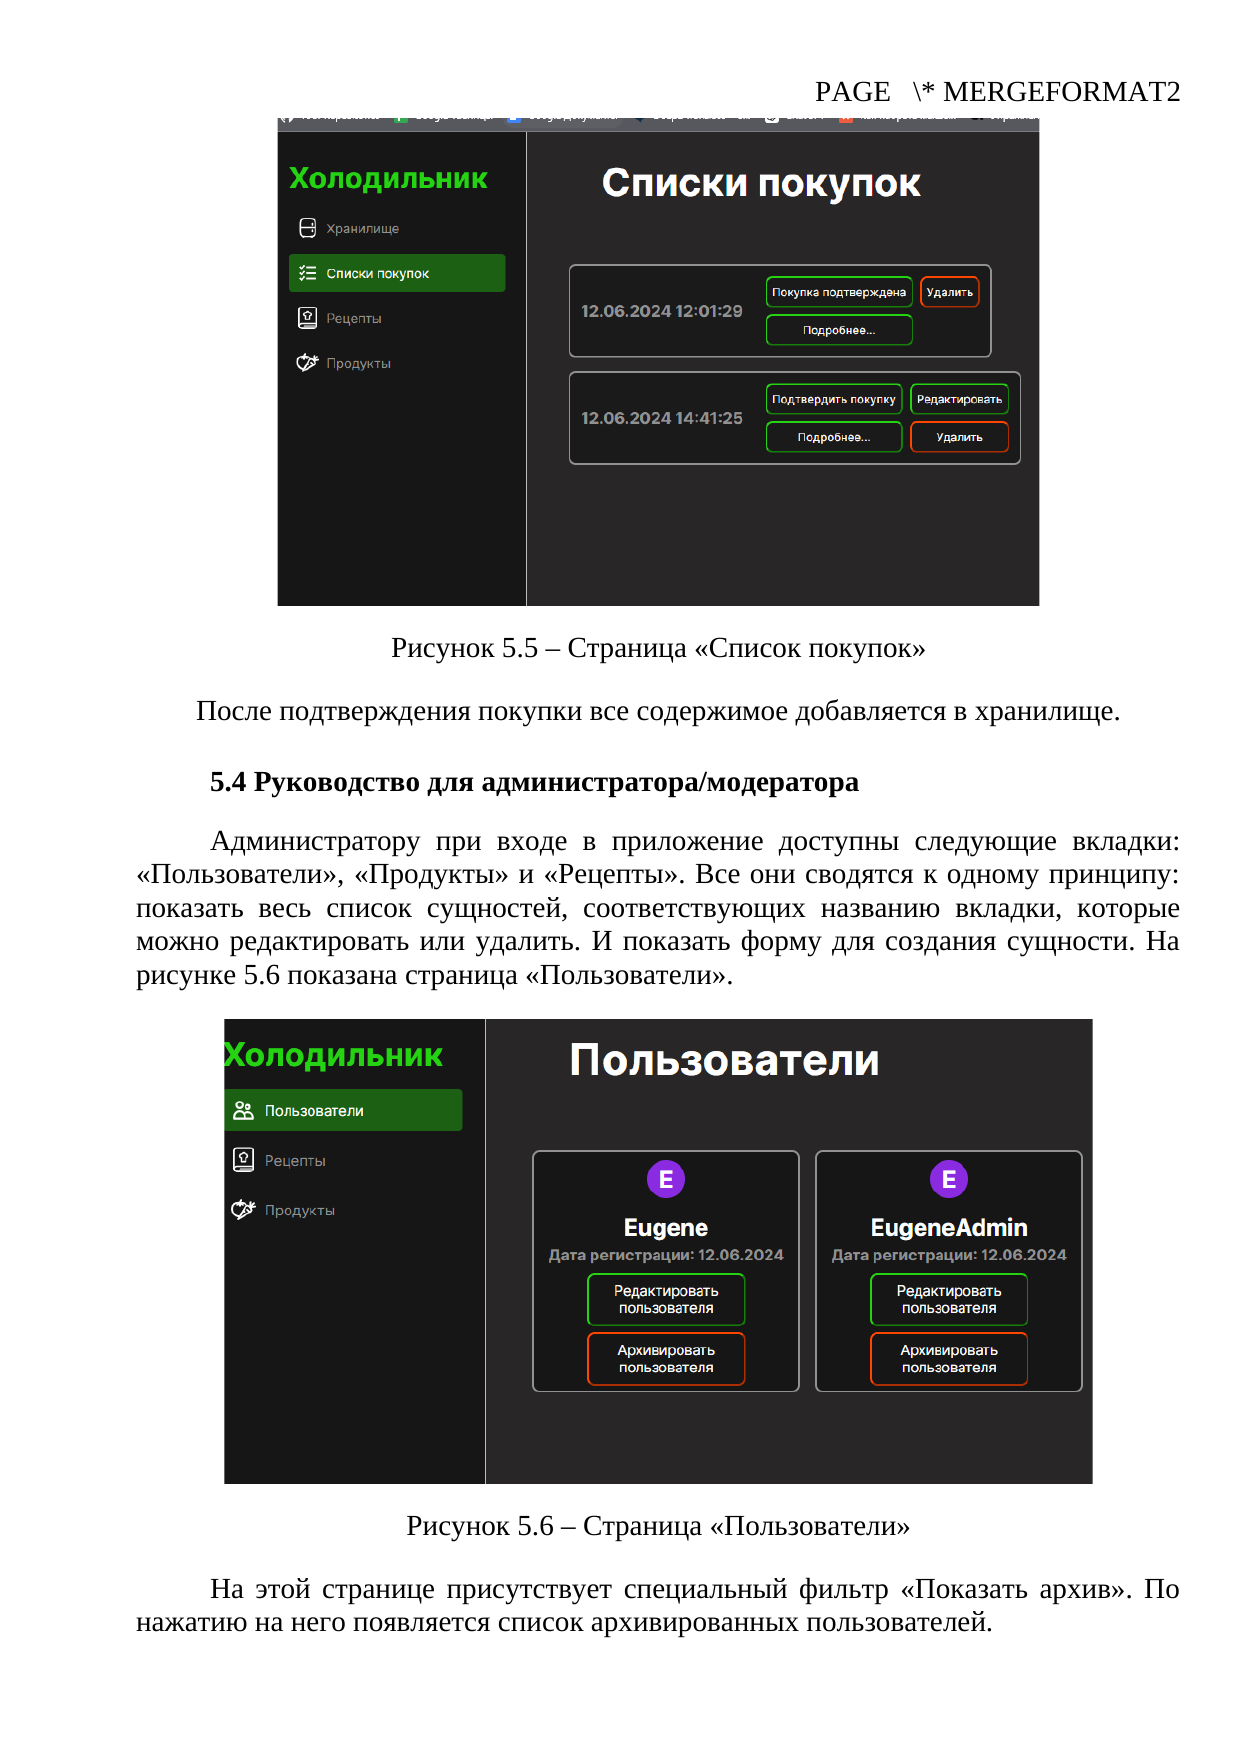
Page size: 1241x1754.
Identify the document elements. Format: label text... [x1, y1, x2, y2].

text Рисунок 5.5 – Страница «Список покупок» [136, 631, 1181, 664]
picture [224, 1019, 1093, 1484]
text После подтверждения покупки все содержимое добавляется в хранилище. [136, 693, 1181, 727]
text На этой странице присутствует специальный фильтр «Показать архив». По нажатию на него появляется список архивированных пользователей. [136, 1571, 1181, 1638]
text Руководство для администратора/модератора [136, 764, 1181, 798]
text Администратору при входе в приложение доступны следующие вкладки: «Пользователи», «Продукты» и «Рецепты». Все они сводятся к одному принципу: показать весь список сущностей, соответствующих названию вкладки, которые можно редактировать или удалить. И показать форму для создания сущности. На рисунке 5.6 показана страница «Пользователи». [136, 823, 1181, 991]
text Рисунок 5.6 – Страница «Пользователи» [136, 1508, 1181, 1542]
picture [277, 118, 1040, 606]
